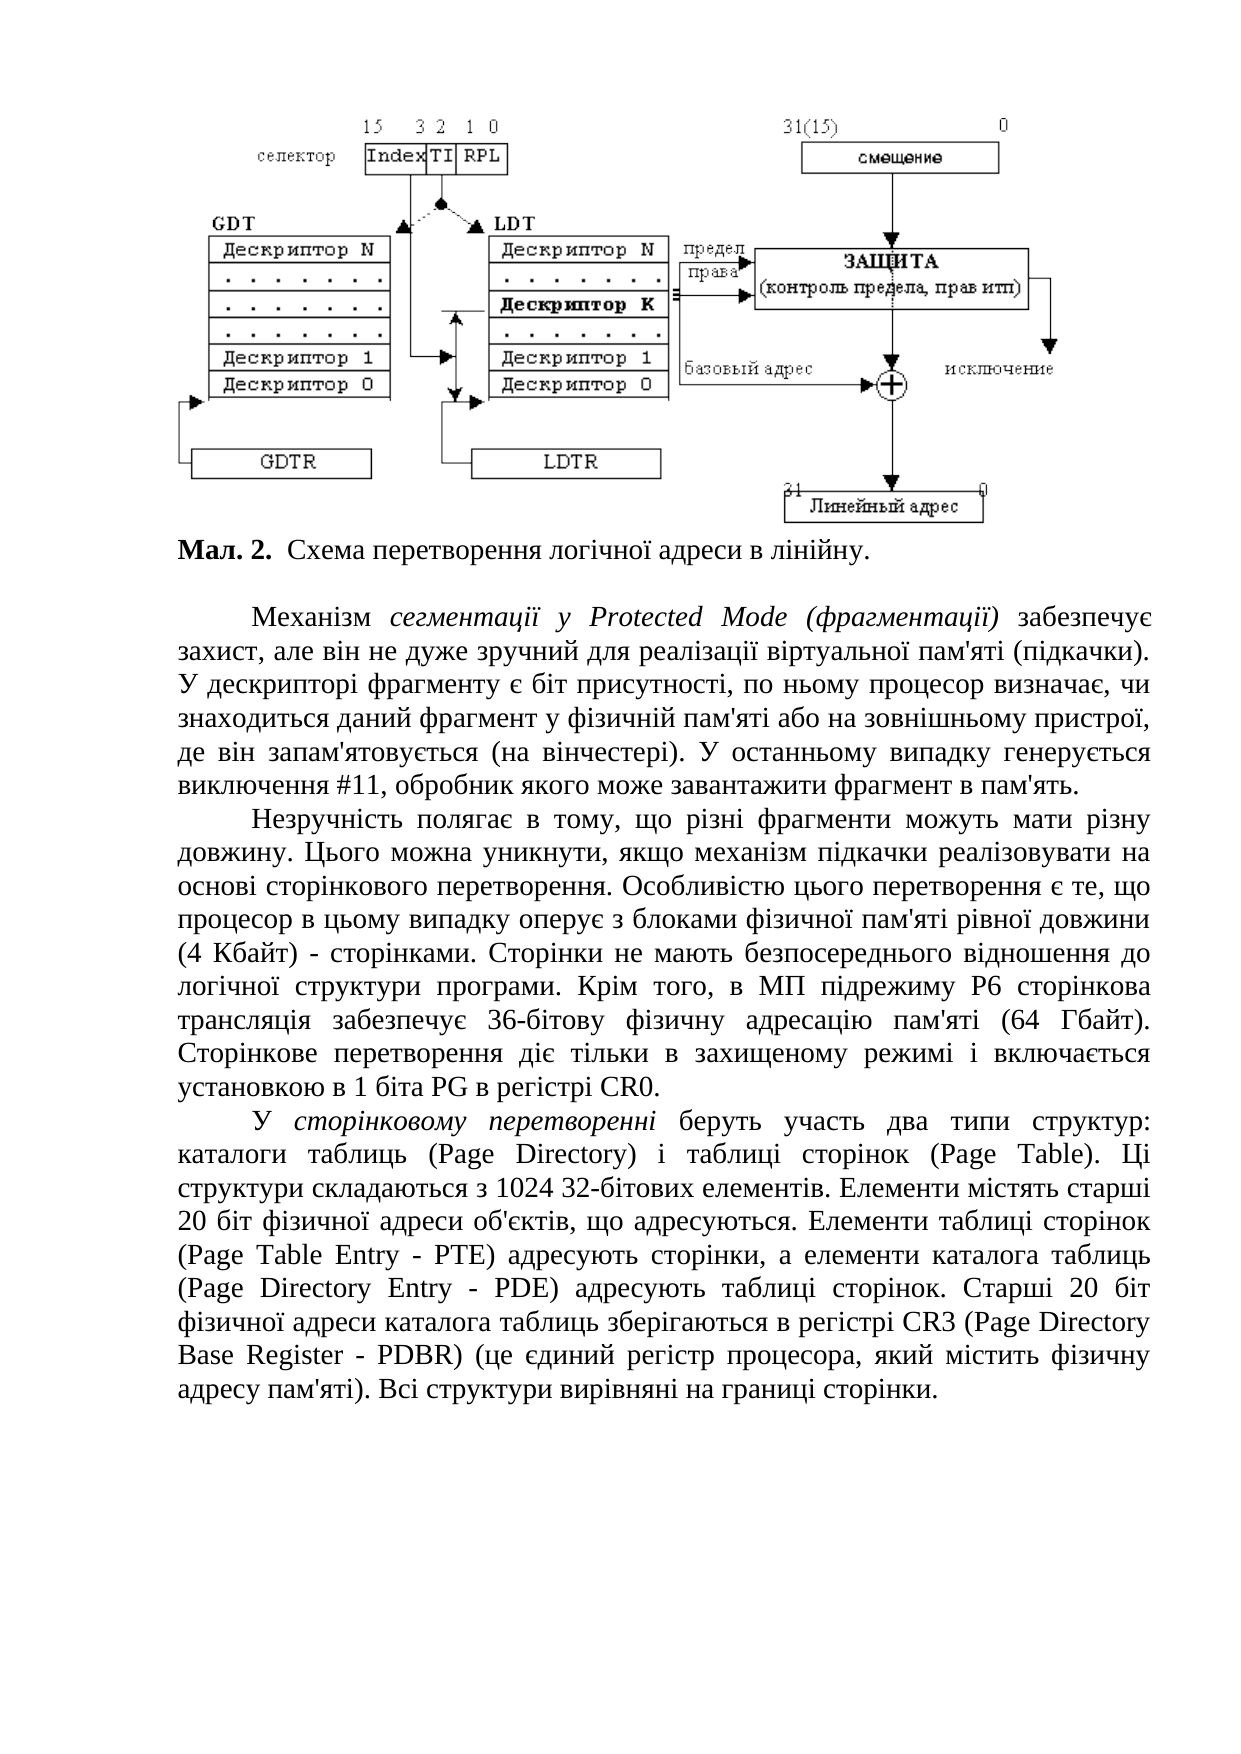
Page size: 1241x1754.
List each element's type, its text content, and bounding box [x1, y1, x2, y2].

text У сторінковому перетворенні беруть участь два типи структур: каталоги таблиць (Page Directory) і таблиці сторінок (Page Table). Ці структури складаються з 1024 32-бітових елементів. Елементи містять старші 20 біт фізичної адреси об'єктів, що адресуються. Елементи таблиці сторінок (Page Table Entry - PTE) адресують сторінки, а елементи каталога таблиць (Page Directory Entry - PDE) адресують таблиці сторінок. Старші 20 біт фізичної адреси каталога таблиць зберігаються в регістрі CR3 (Page Directory Base Register - PDBR) (це єдиний регістр процесора, який містить фізичну адресу пам'яті). Всі структури вирівняні на границі сторінки. [177, 1103, 1152, 1404]
text Механізм сегментації у Protected Mode (фрагментації) забезпечує захист, але він не дуже зручний для реалізації віртуальної пам'яті (підкачки). У дескрипторі фрагменту є біт присутності, по ньому процесор визначає, чи знаходиться даний фрагмент у фізичній пам'яті або на зовнішньому пристрої, де він запам'ятовується (на вінчестері). У останньому випадку генерується виключення #11, обробник якого може завантажити фрагмент в пам'ять. [177, 599, 1152, 801]
text Незручність полягає в тому, що різні фрагменти можуть мати різну довжину. Цього можна уникнути, якщо механізм підкачки реалізовувати на основі сторінкового перетворення. Особливістю цього перетворення є те, що процесор в цьому випадку оперує з блоками фізичної пам'яті рівної довжини (4 Кбайт) - сторінками. Сторінки не мають безпосереднього відношення до логічної структури програми. Крім того, в МП підрежиму P6 сторінкова трансляція забезпечує 36-бітову фізичну адресацію пам'яті (64 Гбайт). Сторінкове перетворення діє тільки в захищеному режимі і включається установкою в 1 біта PG в регістрі CR0. [177, 801, 1152, 1103]
picture [177, 118, 1061, 533]
